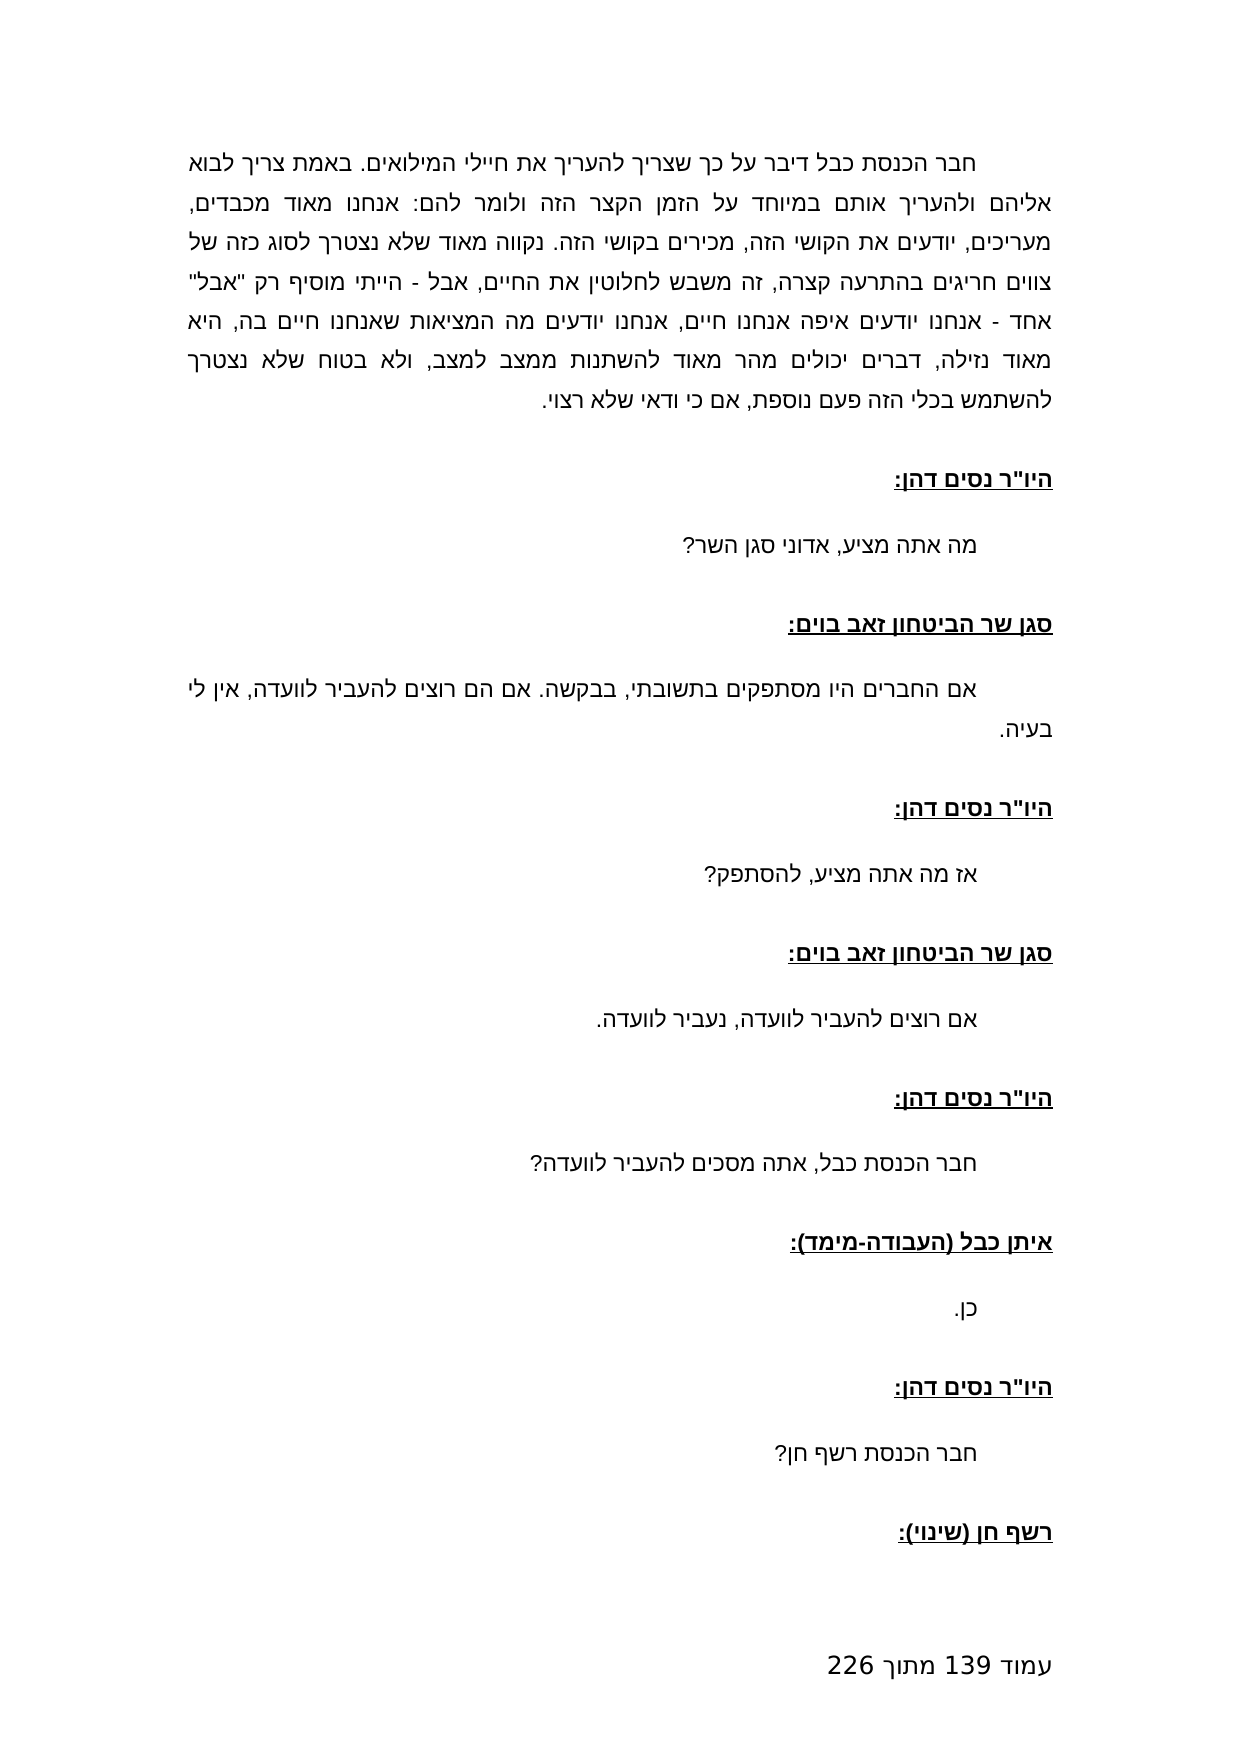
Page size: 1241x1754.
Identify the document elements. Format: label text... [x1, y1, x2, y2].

text אז מה אתה מציע, להסתפק? [187, 861, 1053, 887]
text סגן שר הביטחון זאב בוים: [187, 940, 1053, 966]
text היו"ר נסים דהן: [187, 1084, 1053, 1111]
text חבר הכנסת רשף חן? [187, 1440, 1053, 1466]
text היו"ר נסים דהן: [187, 795, 1053, 821]
text איתן כבל (העבודה-מימד): [187, 1229, 1053, 1256]
text היו"ר נסים דהן: [187, 466, 1053, 492]
text היו"ר נסים דהן: [187, 1374, 1053, 1400]
text כן. [187, 1295, 1053, 1321]
text חבר הכנסת כבל דיבר על כך שצריך להעריך את חיילי המילואים. באמת צריך לבוא אליהם ולהעריך אותם במיוחד על הזמן הקצר הזה ולומר להם: אנחנו מאוד מכבדים, מעריכים, יודעים את הקושי הזה, מכירים בקושי הזה. נקווה מאוד שלא נצטרך לסוג כזה של צווים חריגים בהתרעה קצרה, זה משבש לחלוטין את החיים, אבל - הייתי מוסיף רק "אבל" אחד - אנחנו יודעים איפה אנחנו חיים, אנחנו יודעים מה המציאות שאנחנו חיים בה, היא מאוד נזילה, דברים יכולים מהר מאוד להשתנות ממצב למצב, ולא בטוח שלא נצטרך להשתמש בכלי הזה פעם נוספת, אם כי ודאי שלא רצוי. [187, 150, 1053, 413]
text אם רוצים להעביר לוועדה, נעביר לוועדה. [187, 1006, 1053, 1032]
text סגן שר הביטחון זאב בוים: [187, 611, 1053, 637]
text אם החברים היו מסתפקים בתשובתי, בבקשה. אם הם רוצים להעביר לוועדה, אין לי בעיה. [187, 676, 1053, 742]
text חבר הכנסת כבל, אתה מסכים להעביר לוועדה? [187, 1150, 1053, 1177]
text רשף חן (שינוי): [187, 1519, 1053, 1545]
text מה אתה מציע, אדוני סגן השר? [187, 532, 1053, 558]
